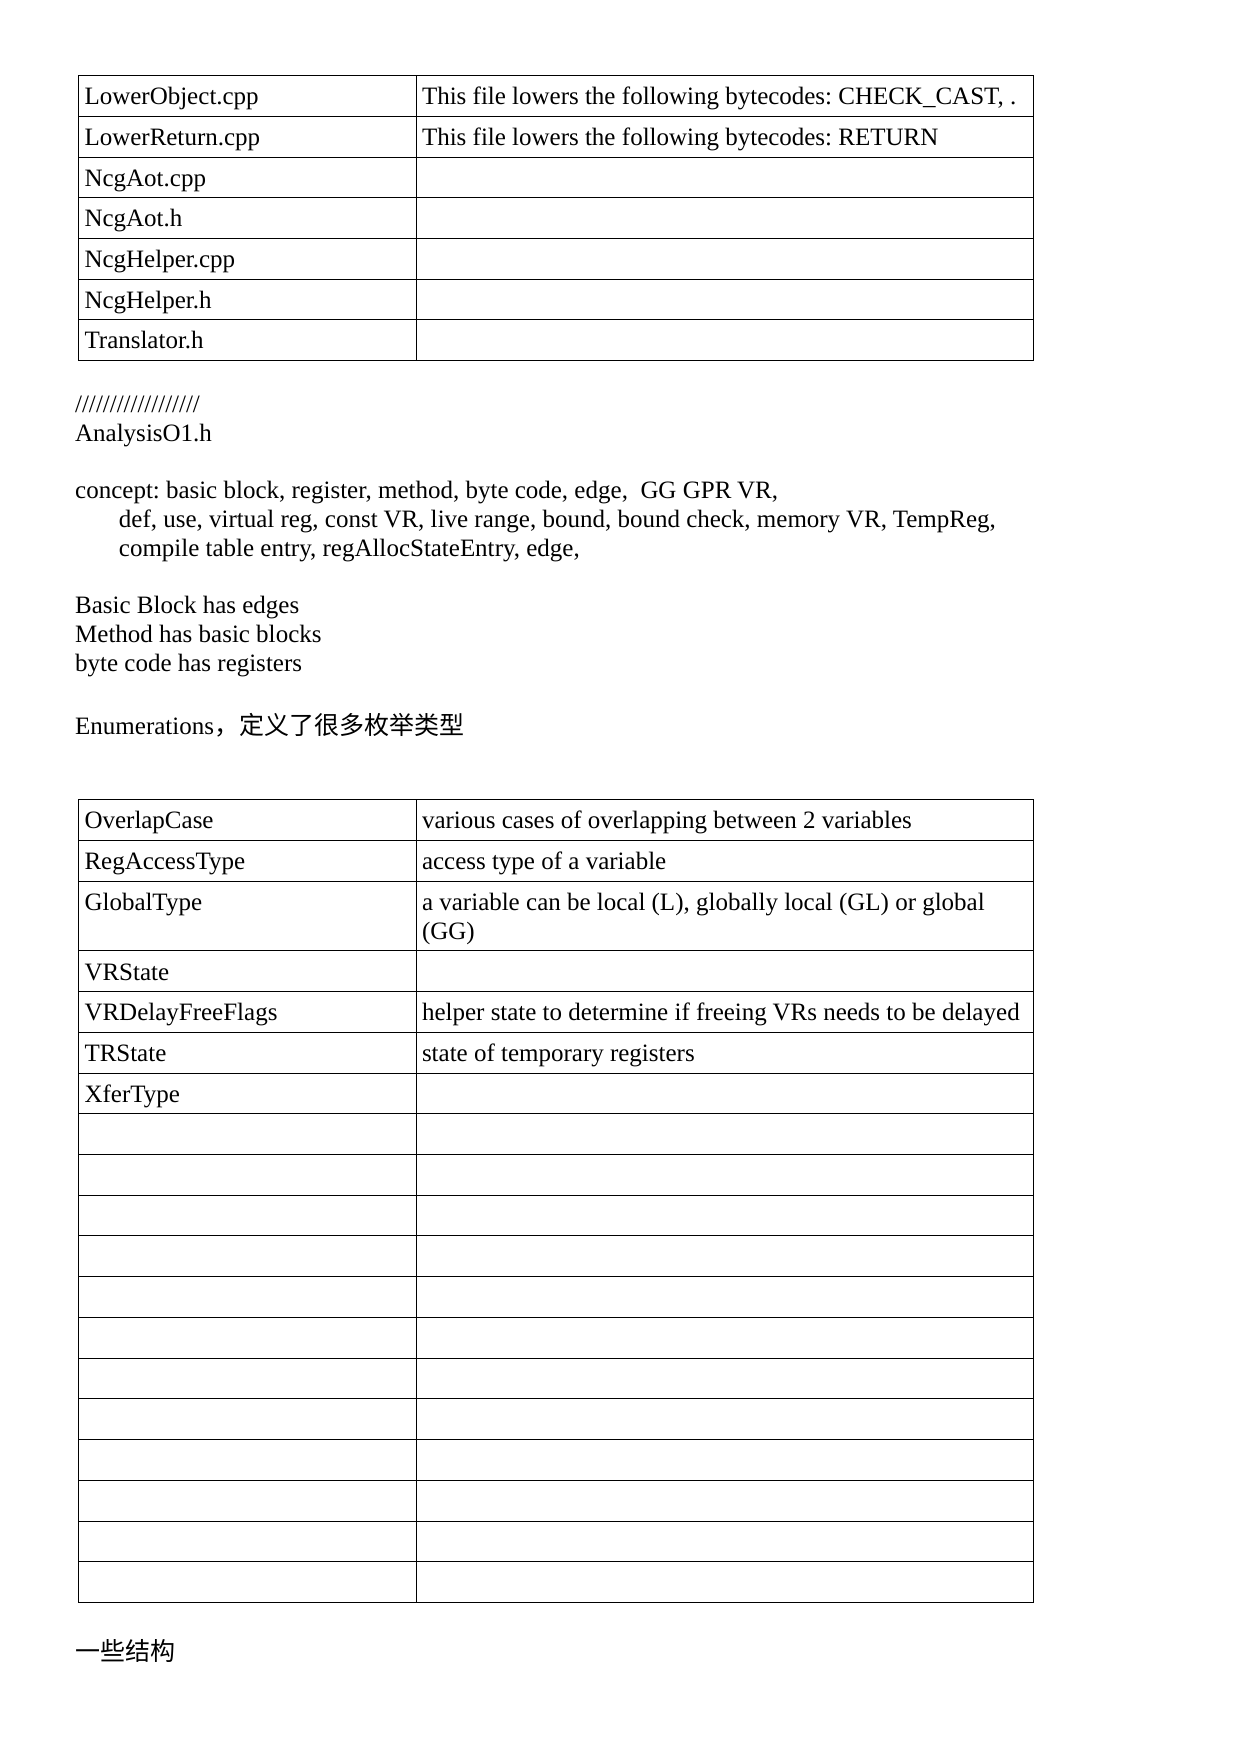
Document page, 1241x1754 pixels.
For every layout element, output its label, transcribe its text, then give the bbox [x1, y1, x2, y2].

table_cell NcgAot.h [79, 198, 416, 238]
table_cell [79, 1155, 416, 1195]
table_cell [79, 1277, 416, 1317]
table_cell [79, 1399, 416, 1439]
text Method has basic blocks [75, 619, 1165, 648]
table_cell RegAccessType [79, 841, 416, 881]
table_cell NcgHelper.cpp [79, 239, 416, 279]
table_cell [417, 158, 1033, 197]
text AnalysisO1.h [75, 418, 1165, 447]
table_cell This file lowers the following bytecodes: RETURN [417, 117, 1033, 156]
table_cell VRDelayFreeFlags [79, 992, 416, 1032]
text ////////////////// [75, 389, 1165, 418]
text byte code has registers [75, 648, 1165, 677]
table_cell XferType [79, 1074, 416, 1113]
table_cell [79, 1196, 416, 1235]
table_cell NcgAot.cpp [79, 158, 416, 197]
table_cell [417, 280, 1033, 319]
table_cell [417, 1114, 1033, 1154]
table_cell [417, 1277, 1033, 1317]
table_cell [417, 1318, 1033, 1358]
text Basic Block has edges [75, 591, 1165, 619]
table_header various cases of overlapping between 2 variables [417, 800, 1033, 840]
table_cell state of temporary registers [417, 1033, 1033, 1072]
table_cell [79, 1522, 416, 1561]
table_cell [417, 1236, 1033, 1276]
table_cell [417, 239, 1033, 279]
table_cell [417, 198, 1033, 238]
text def, use, virtual reg, const VR, live range, bound, bound check, memory VR, TempReg, [75, 504, 1165, 533]
text concept: basic block, register, method, byte code, edge, GG GPR VR, [75, 476, 1165, 504]
text 一些结构 [75, 1631, 1165, 1667]
table_cell helper state to determine if freeing VRs needs to be delayed [417, 992, 1033, 1032]
table_cell [417, 1440, 1033, 1480]
table_cell [79, 1359, 416, 1398]
table_cell [417, 1481, 1033, 1521]
table_cell [79, 1236, 416, 1276]
table_cell a variable can be local (L), globally local (GL) or global (GG) [417, 882, 1033, 950]
table_cell TRState [79, 1033, 416, 1072]
table_cell Translator.h [79, 320, 416, 360]
table_cell GlobalType [79, 882, 416, 950]
table_cell [417, 1074, 1033, 1113]
table_cell [417, 1562, 1033, 1602]
table_cell [79, 1562, 416, 1602]
table_cell This file lowers the following bytecodes: CHECK_CAST, . [417, 76, 1033, 116]
text compile table entry, regAllocStateEntry, edge, [75, 533, 1165, 562]
table_cell LowerReturn.cpp [79, 117, 416, 156]
table_cell [79, 1318, 416, 1358]
table_cell [417, 1359, 1033, 1398]
table_cell [417, 951, 1033, 991]
table_cell [79, 1481, 416, 1521]
table_cell VRState [79, 951, 416, 991]
table_cell access type of a variable [417, 841, 1033, 881]
table_cell [417, 1196, 1033, 1235]
table_cell [417, 1522, 1033, 1561]
table_header OverlapCase [79, 800, 416, 840]
table_cell NcgHelper.h [79, 280, 416, 319]
table_cell [417, 320, 1033, 360]
table_cell [79, 1114, 416, 1154]
table_cell LowerObject.cpp [79, 76, 416, 116]
table_cell [417, 1399, 1033, 1439]
table_cell [79, 1440, 416, 1480]
text Enumerations，定义了很多枚举类型 [75, 706, 1165, 742]
table_cell [417, 1155, 1033, 1195]
